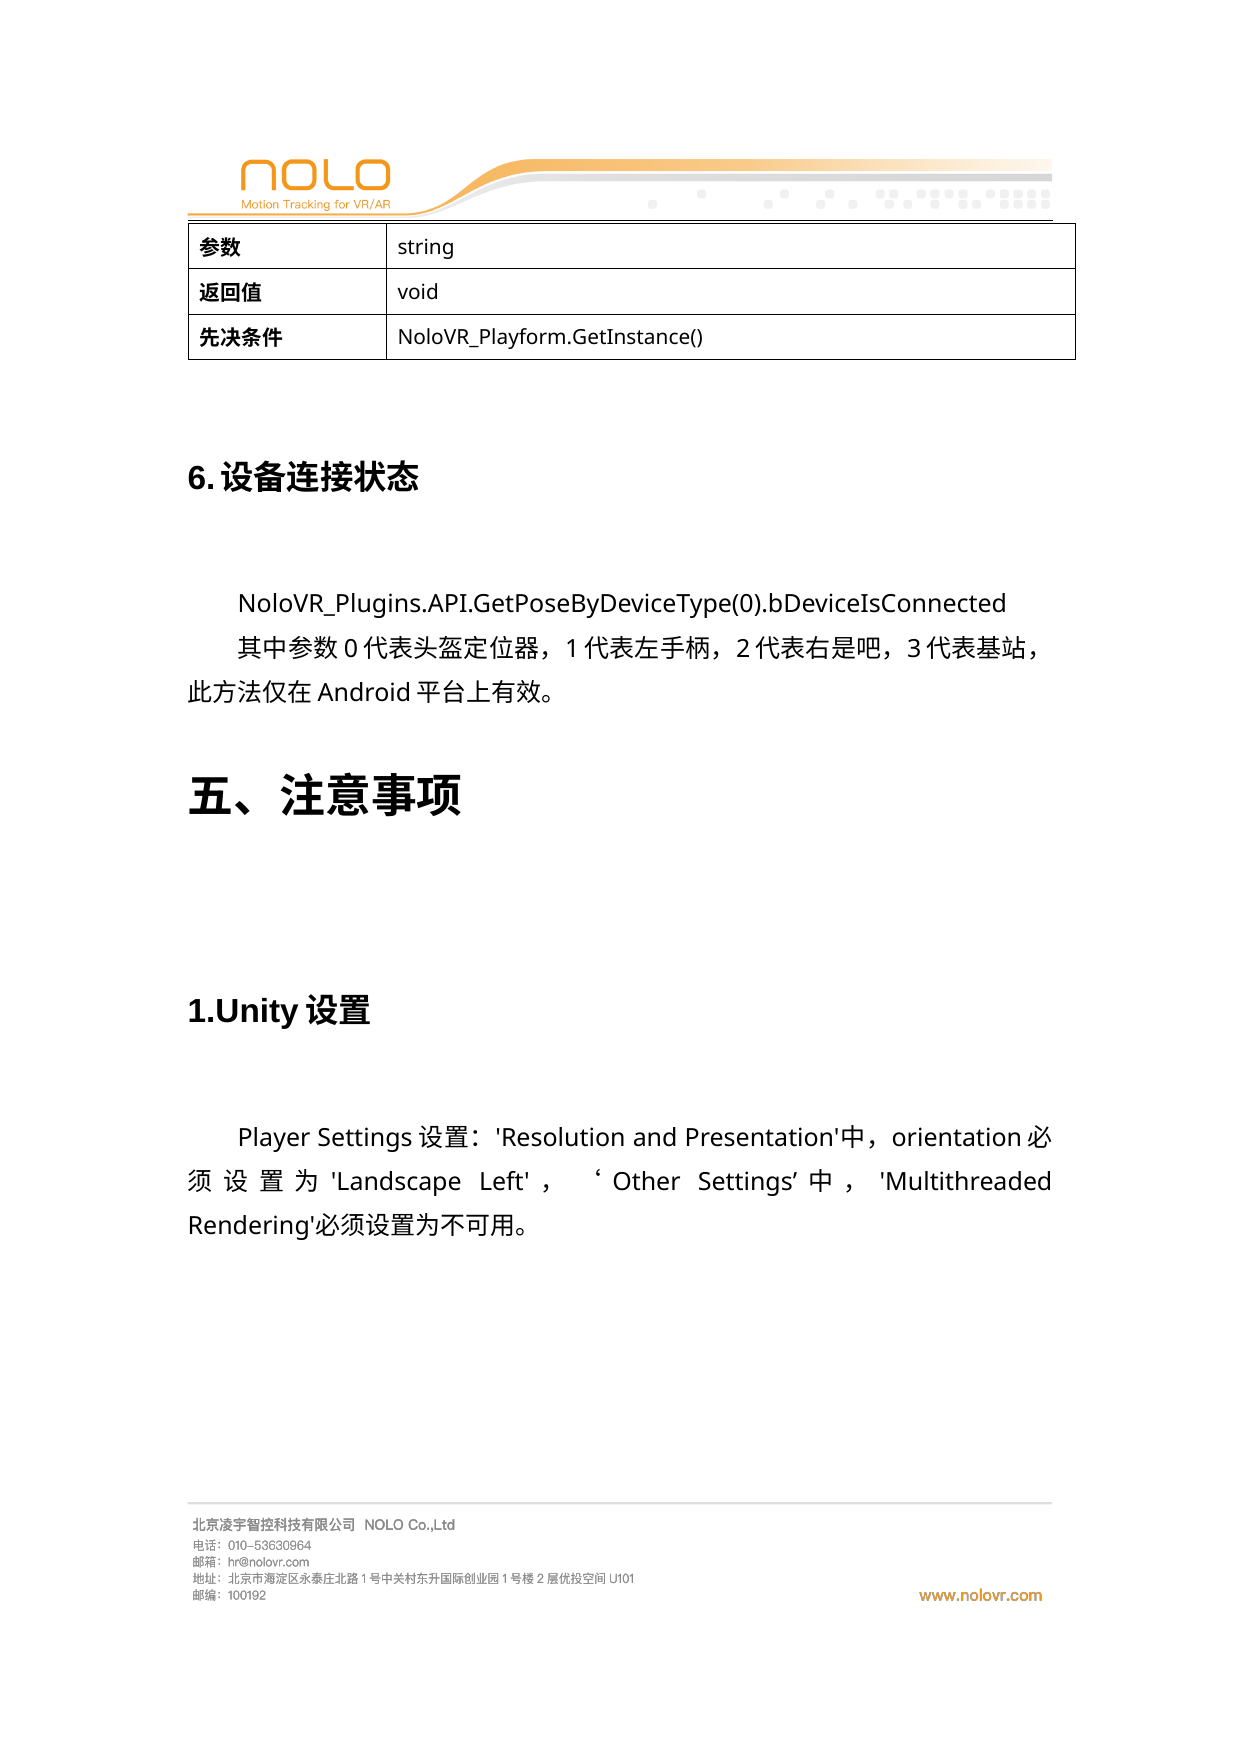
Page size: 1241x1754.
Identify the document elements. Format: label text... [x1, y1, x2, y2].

text NoloVR_Plugins.API.GetPoseByDeviceType(0).bDeviceIsConnected [187, 581, 1053, 625]
subtitle 设备连接状态 [187, 431, 1053, 519]
text 其中参数0代表头盔定位器，1代表左手柄，2代表右是吧，3代表基站，此方法仅在Android平台上有效。 [187, 625, 1053, 713]
table_cell 先决条件 [189, 315, 386, 358]
table_cell NoloVR_Playform.GetInstance() [387, 315, 1075, 358]
table_cell 参数 [189, 224, 386, 268]
table_cell void [387, 269, 1075, 313]
subtitle 1.Unity设置 [187, 963, 1053, 1052]
picture [187, 1502, 1053, 1601]
table_cell string [387, 224, 1075, 268]
subtitle 五、注意事项 [187, 748, 1053, 836]
text Player Settings设置：'Resolution and Presentation'中，orientation必须设置为'Landscape Left'，‘Other Settings’中，'Multithreaded Rendering'必须设置为不可用。 [187, 1113, 1053, 1246]
table_cell 返回值 [189, 269, 386, 313]
picture [187, 159, 1053, 218]
